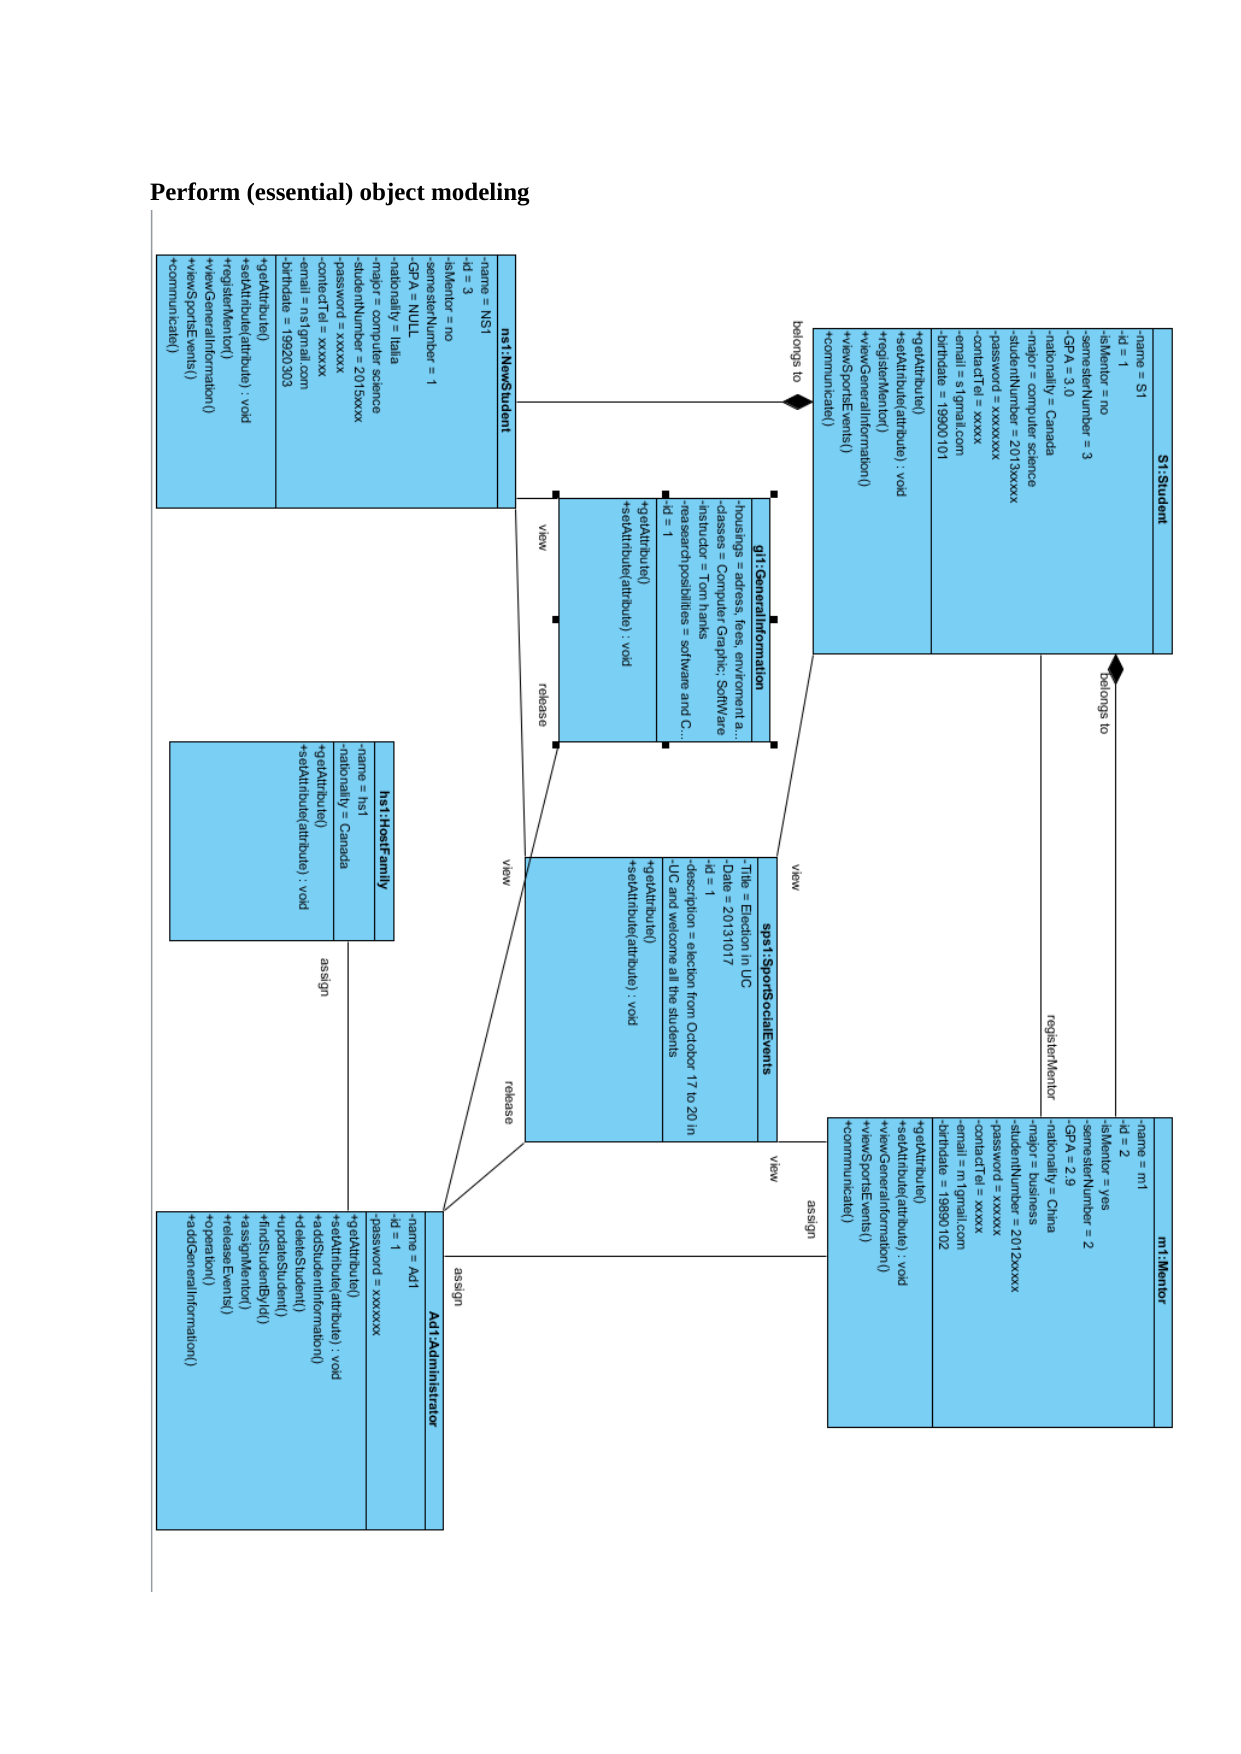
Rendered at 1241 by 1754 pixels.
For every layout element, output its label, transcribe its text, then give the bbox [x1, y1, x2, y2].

picture [150, 210, 1179, 1592]
text Perform (essential) object modeling [150, 177, 1090, 206]
